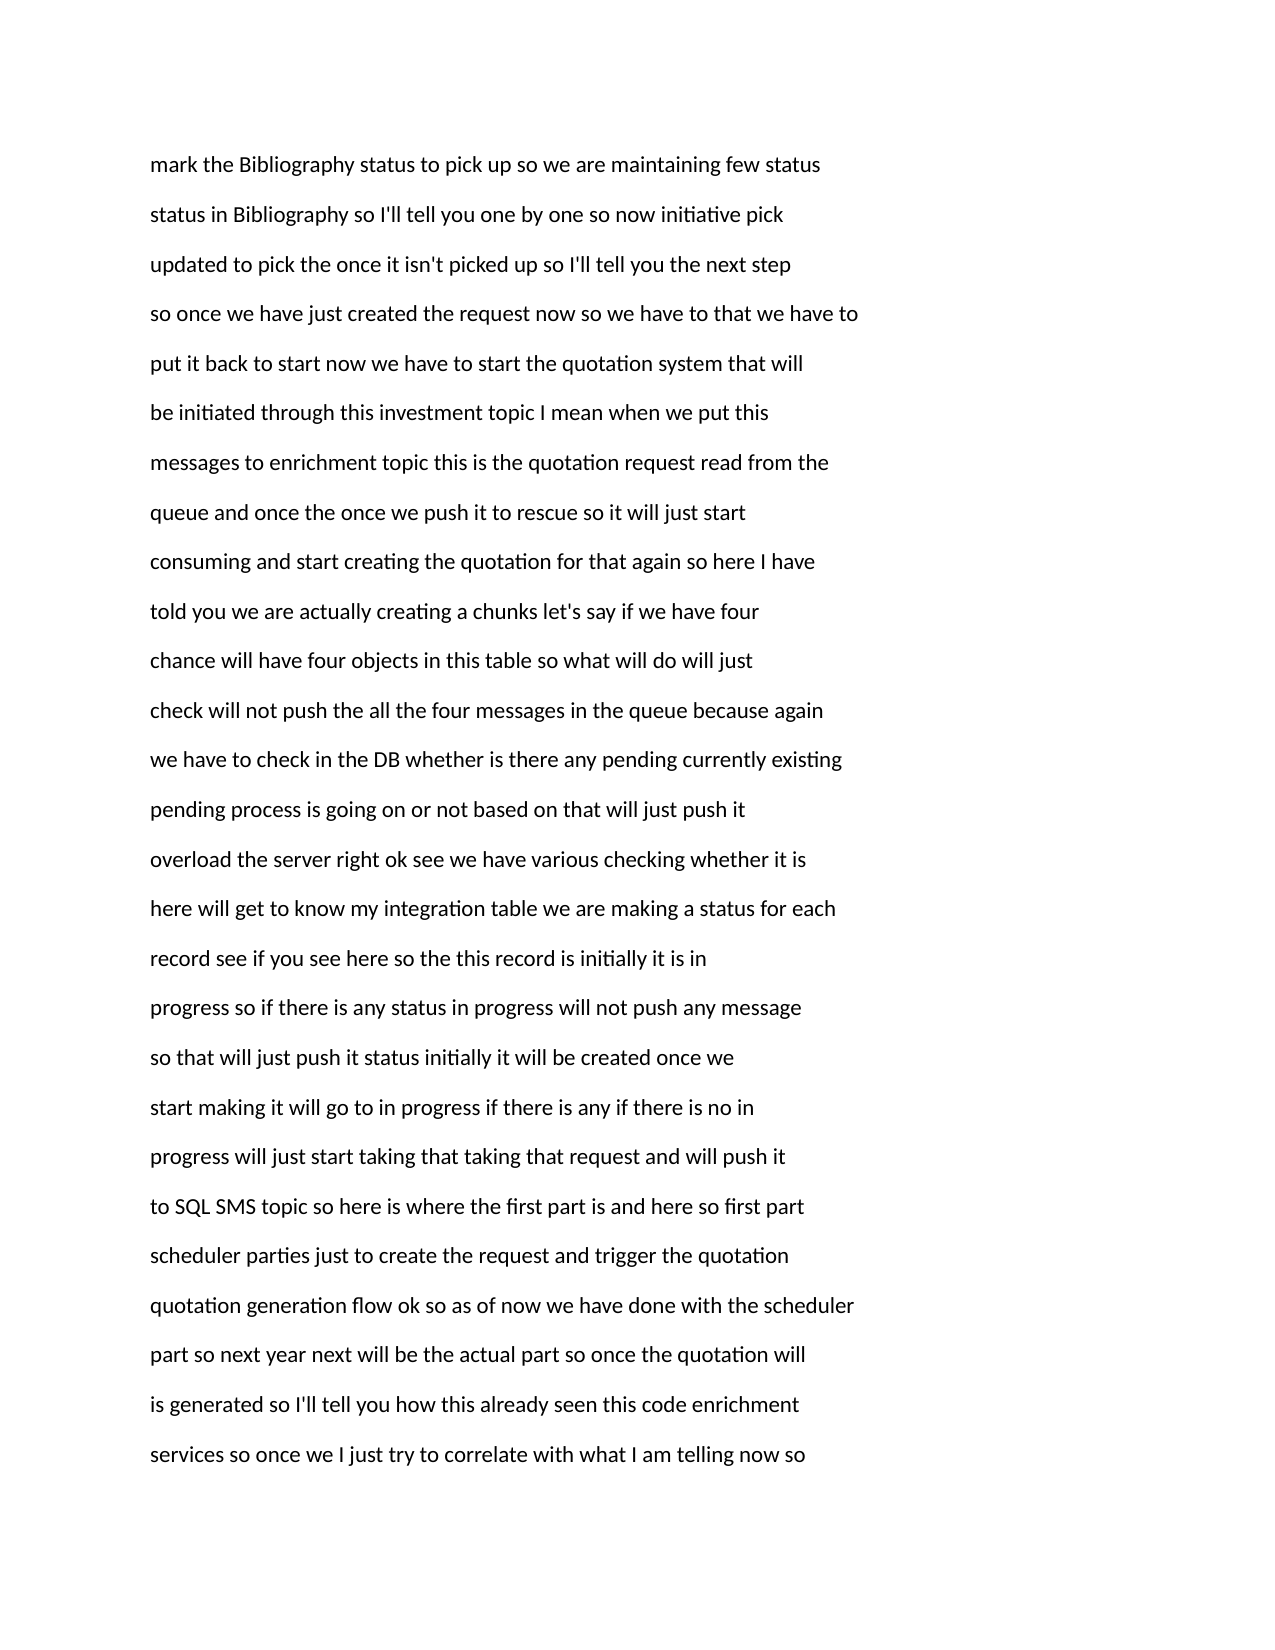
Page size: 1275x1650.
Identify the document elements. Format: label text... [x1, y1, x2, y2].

text updated to pick the once it isn't picked up so I'll tell you the next step [150, 249, 1125, 278]
text quotation generation flow ok so as of now we have done with the scheduler [150, 1290, 1125, 1319]
text check will not push the all the four messages in the queue because again [150, 695, 1125, 724]
text to SQL SMS topic so here is where the first part is and here so first part [150, 1191, 1125, 1220]
text we have to check in the DB whether is there any pending currently existing [150, 745, 1125, 774]
text so that will just push it status initially it will be created once we [150, 1042, 1125, 1071]
text progress will just start taking that taking that request and will push it [150, 1142, 1125, 1170]
text pending process is going on or not based on that will just push it [150, 794, 1125, 823]
text told you we are actually creating a chunks let's say if we have four [150, 596, 1125, 625]
text part so next year next will be the actual part so once the quotation will [150, 1340, 1125, 1369]
text is generated so I'll tell you how this already seen this code enrichment [150, 1389, 1125, 1418]
text record see if you see here so the this record is initially it is in [150, 943, 1125, 972]
text messages to enrichment topic this is the quotation request read from the [150, 447, 1125, 476]
text so once we have just created the request now so we have to that we have to [150, 299, 1125, 327]
text overload the server right ok see we have various checking whether it is [150, 844, 1125, 873]
text be initiated through this investment topic I mean when we put this [150, 398, 1125, 427]
text start making it will go to in progress if there is any if there is no in [150, 1092, 1125, 1121]
text chance will have four objects in this table so what will do will just [150, 646, 1125, 674]
text here will get to know my integration table we are making a status for each [150, 894, 1125, 922]
text scheduler parties just to create the request and trigger the quotation [150, 1241, 1125, 1269]
text consuming and start creating the quotation for that again so here I have [150, 547, 1125, 575]
text services so once we I just try to correlate with what I am telling now so [150, 1439, 1125, 1468]
text progress so if there is any status in progress will not push any message [150, 993, 1125, 1022]
text put it back to start now we have to start the quotation system that will [150, 348, 1125, 377]
text status in Bibliography so I'll tell you one by one so now initiative pick [150, 199, 1125, 228]
text mark the Bibliography status to pick up so we are maintaining few status [150, 150, 1125, 179]
text queue and once the once we push it to rescue so it will just start [150, 497, 1125, 526]
